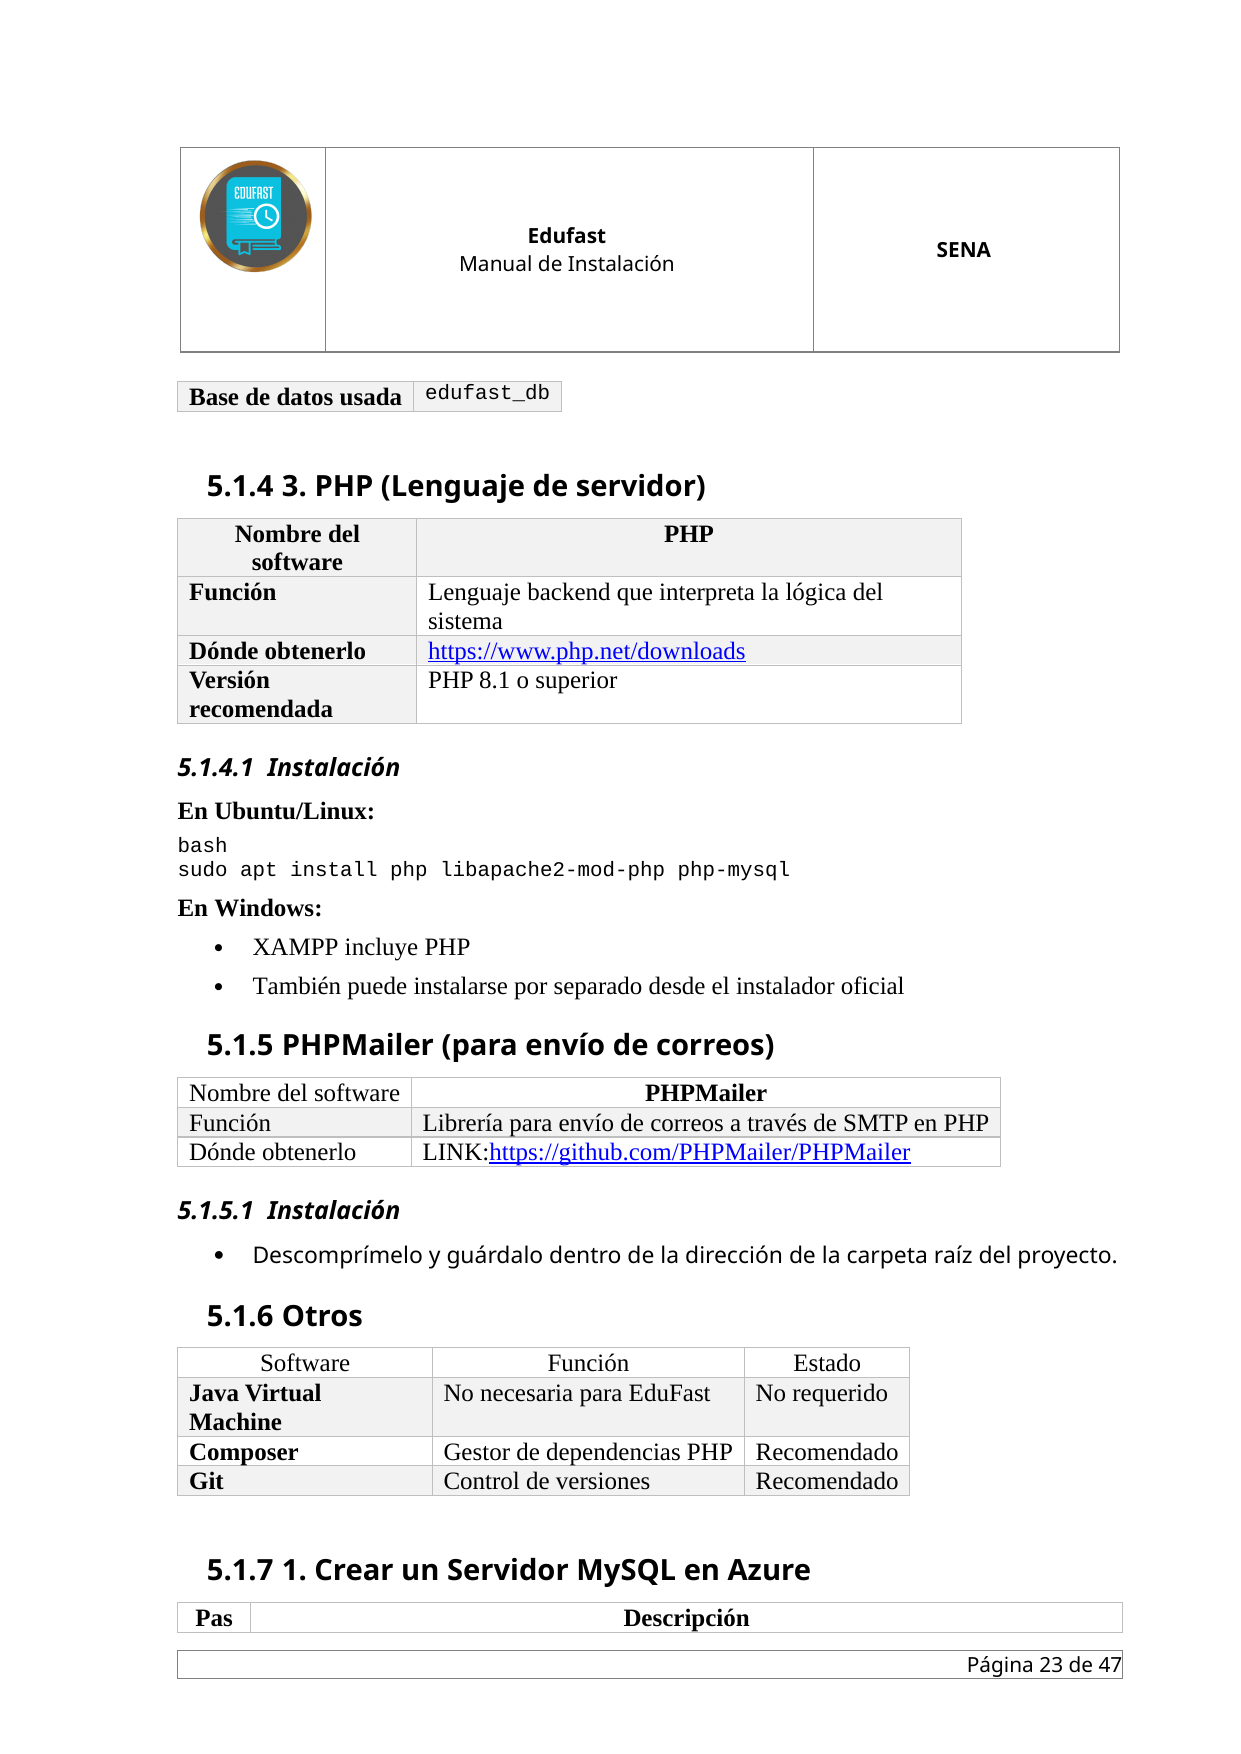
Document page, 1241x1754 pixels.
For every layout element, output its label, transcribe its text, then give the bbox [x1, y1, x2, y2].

subtitle 3. PHP (Lenguaje de servidor) [207, 466, 1122, 505]
subtitle 1. Crear un Servidor MySQL en Azure [207, 1550, 1122, 1589]
table_cell Base de datos usada [178, 382, 413, 411]
table_cell Composer [178, 1437, 432, 1465]
table_cell PHP 8.1 o superior [417, 666, 961, 723]
table_header Nombre del software [178, 519, 416, 576]
table_cell No requerido [745, 1378, 909, 1436]
table_cell Control de versiones [433, 1466, 744, 1495]
table_cell https://www.php.net/downloads [417, 636, 961, 664]
text sudo apt install php libapache2-mod-php php-mysql [177, 858, 1122, 882]
table_cell LINK:https://github.com/PHPMailer/PHPMailer [412, 1138, 1000, 1166]
table_header Función [433, 1348, 744, 1377]
subtitle Otros [207, 1295, 1122, 1335]
table_header Software [178, 1348, 432, 1377]
subtitle Instalación [177, 1192, 1122, 1226]
table_cell No necesaria para EduFast [433, 1378, 744, 1436]
table_cell Git [178, 1466, 432, 1495]
table_header Paso [178, 1603, 250, 1632]
text En Windows: [177, 893, 1122, 921]
table_cell Java Virtual Machine [178, 1378, 432, 1436]
table_cell Función [178, 577, 416, 635]
subtitle PHPMailer (para envío de correos) [207, 1025, 1122, 1064]
table_cell Función [178, 1108, 411, 1136]
table_cell Versión recomendada [178, 666, 416, 723]
list También puede instalarse por separado desde el instalador oficial [215, 971, 1122, 1000]
table_cell Dónde obtenerlo [178, 636, 416, 664]
table_header Descripción [251, 1603, 1122, 1632]
table_cell Lenguaje backend que interpreta la lógica del sistema [417, 577, 961, 635]
list XAMPP incluye PHP [215, 932, 1122, 961]
table_cell Recomendado [745, 1437, 909, 1465]
table_cell edufast_db [414, 382, 561, 411]
text bash [177, 835, 1122, 858]
table_cell Recomendado [745, 1466, 909, 1495]
subtitle Instalación [177, 749, 1122, 783]
text En Ubuntu/Linux: [177, 796, 1122, 824]
list Descomprímelo y guárdalo dentro de la dirección de la carpeta raíz del proyecto. [215, 1239, 1122, 1270]
table_cell Gestor de dependencias PHP [433, 1437, 744, 1465]
table_header PHP [417, 519, 961, 576]
table_cell Dónde obtenerlo [178, 1138, 411, 1166]
table_header PHPMailer [412, 1078, 1000, 1107]
table_header Estado [745, 1348, 909, 1377]
table_cell Librería para envío de correos a través de SMTP en PHP [412, 1108, 1000, 1136]
table_header Nombre del software [178, 1078, 411, 1107]
picture [183, 150, 323, 290]
